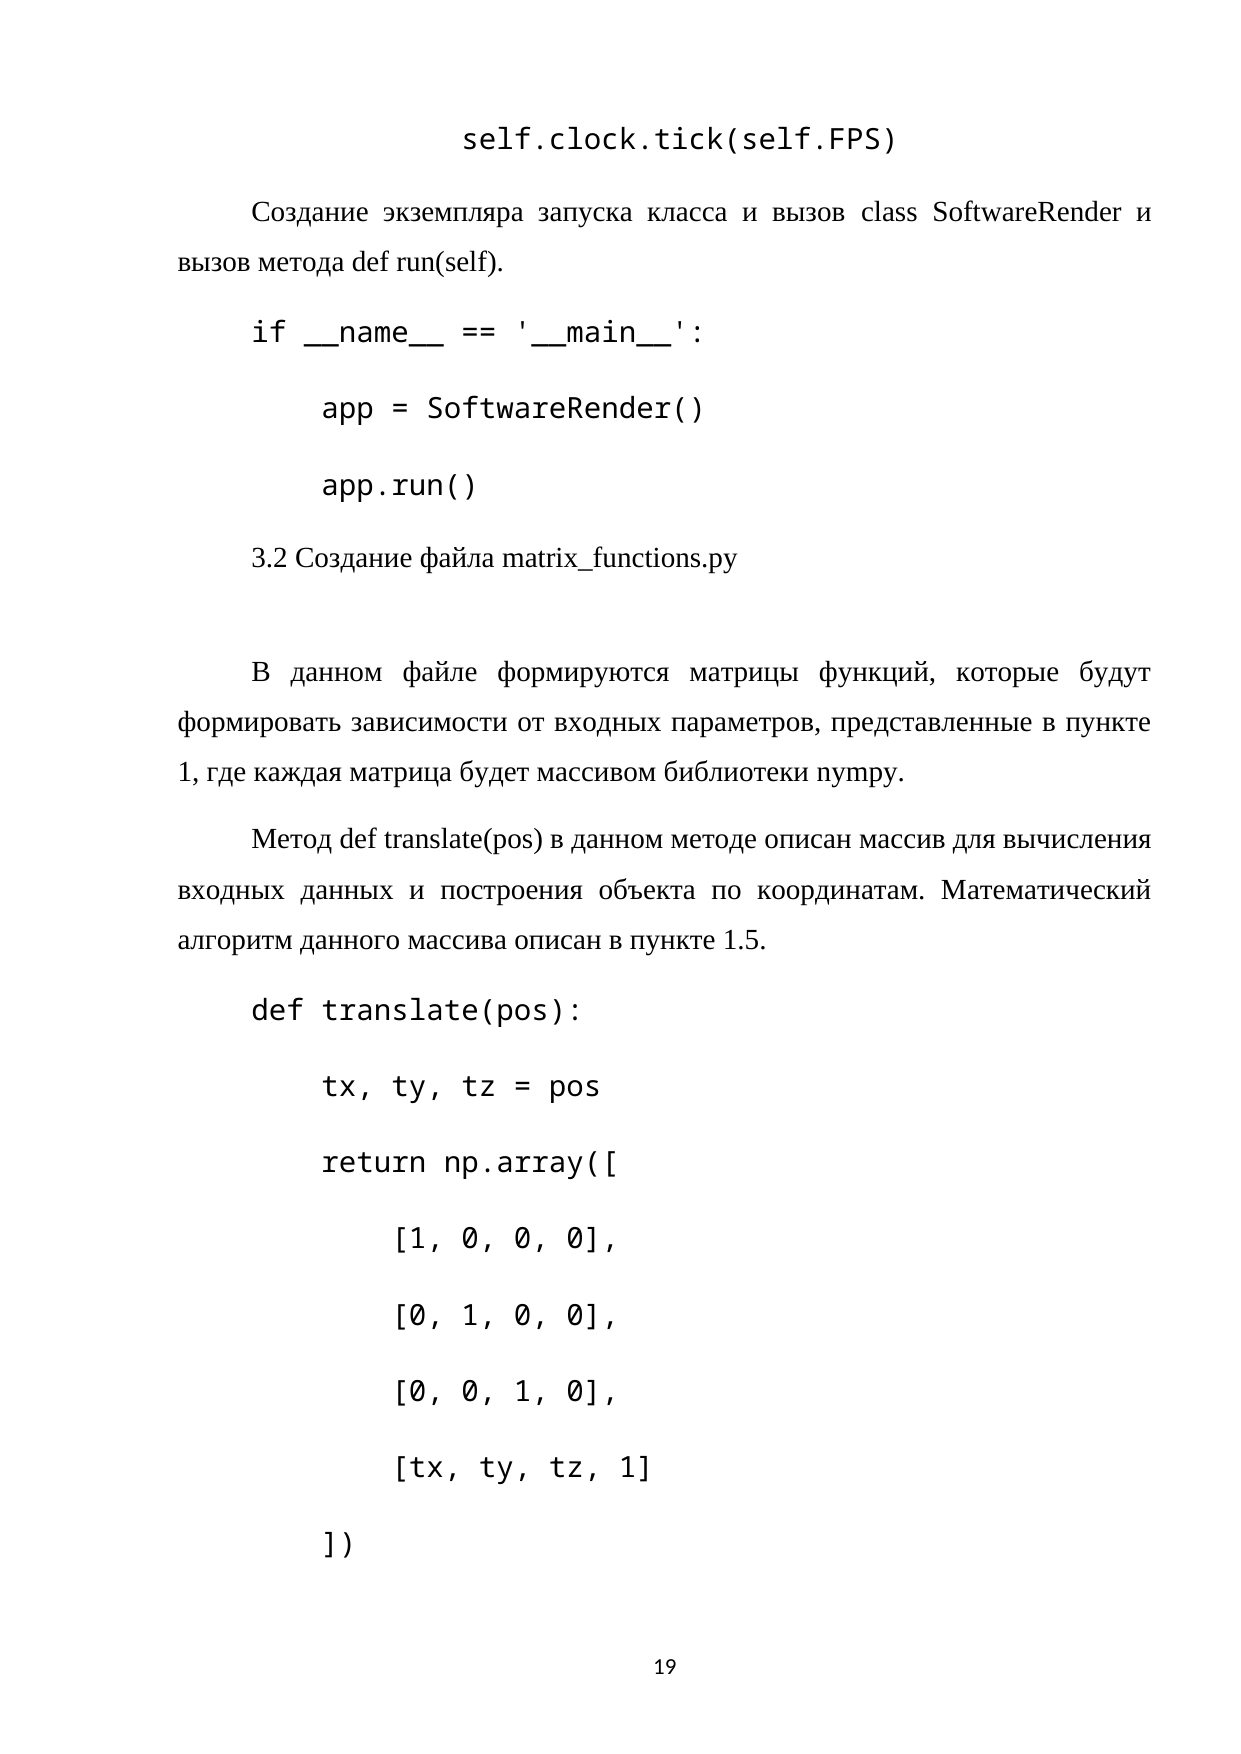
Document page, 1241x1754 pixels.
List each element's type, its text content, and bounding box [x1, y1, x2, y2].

text [0, 0, 1, 0], [177, 1370, 1152, 1409]
text [0, 1, 0, 0], [177, 1294, 1152, 1333]
text app = SoftwareRender() [177, 388, 1152, 427]
text В данном файле формируются матрицы функций, которые будут формировать зависимости от входных параметров, представленные в пункте 1, где каждая матрица будет массивом библиотеки nympy. [177, 654, 1152, 788]
text ]) [177, 1522, 1152, 1562]
text tx, ty, tz = pos [177, 1065, 1152, 1105]
text Метод def translate(pos) в данном методе описан массив для вычисления входных данных и построения объекта по координатам. Математический алгоритм данного массива описан в пункте 1.5. [177, 822, 1152, 956]
text [1, 0, 0, 0], [177, 1218, 1152, 1257]
text return np.array([ [177, 1141, 1152, 1181]
text def translate(pos): [177, 989, 1152, 1029]
text self.clock.tick(self.FPS) [177, 118, 1152, 158]
text [tx, ty, tz, 1] [177, 1446, 1152, 1486]
text if __name__ == '__main__': [177, 312, 1152, 351]
text app.run() [177, 464, 1152, 503]
subtitle 3.2 Создание файла matrix_functions.py [177, 540, 1152, 573]
text Создание экземпляра запуска класса и вызов class SoftwareRender и вызов метода def run(self). [177, 194, 1152, 278]
